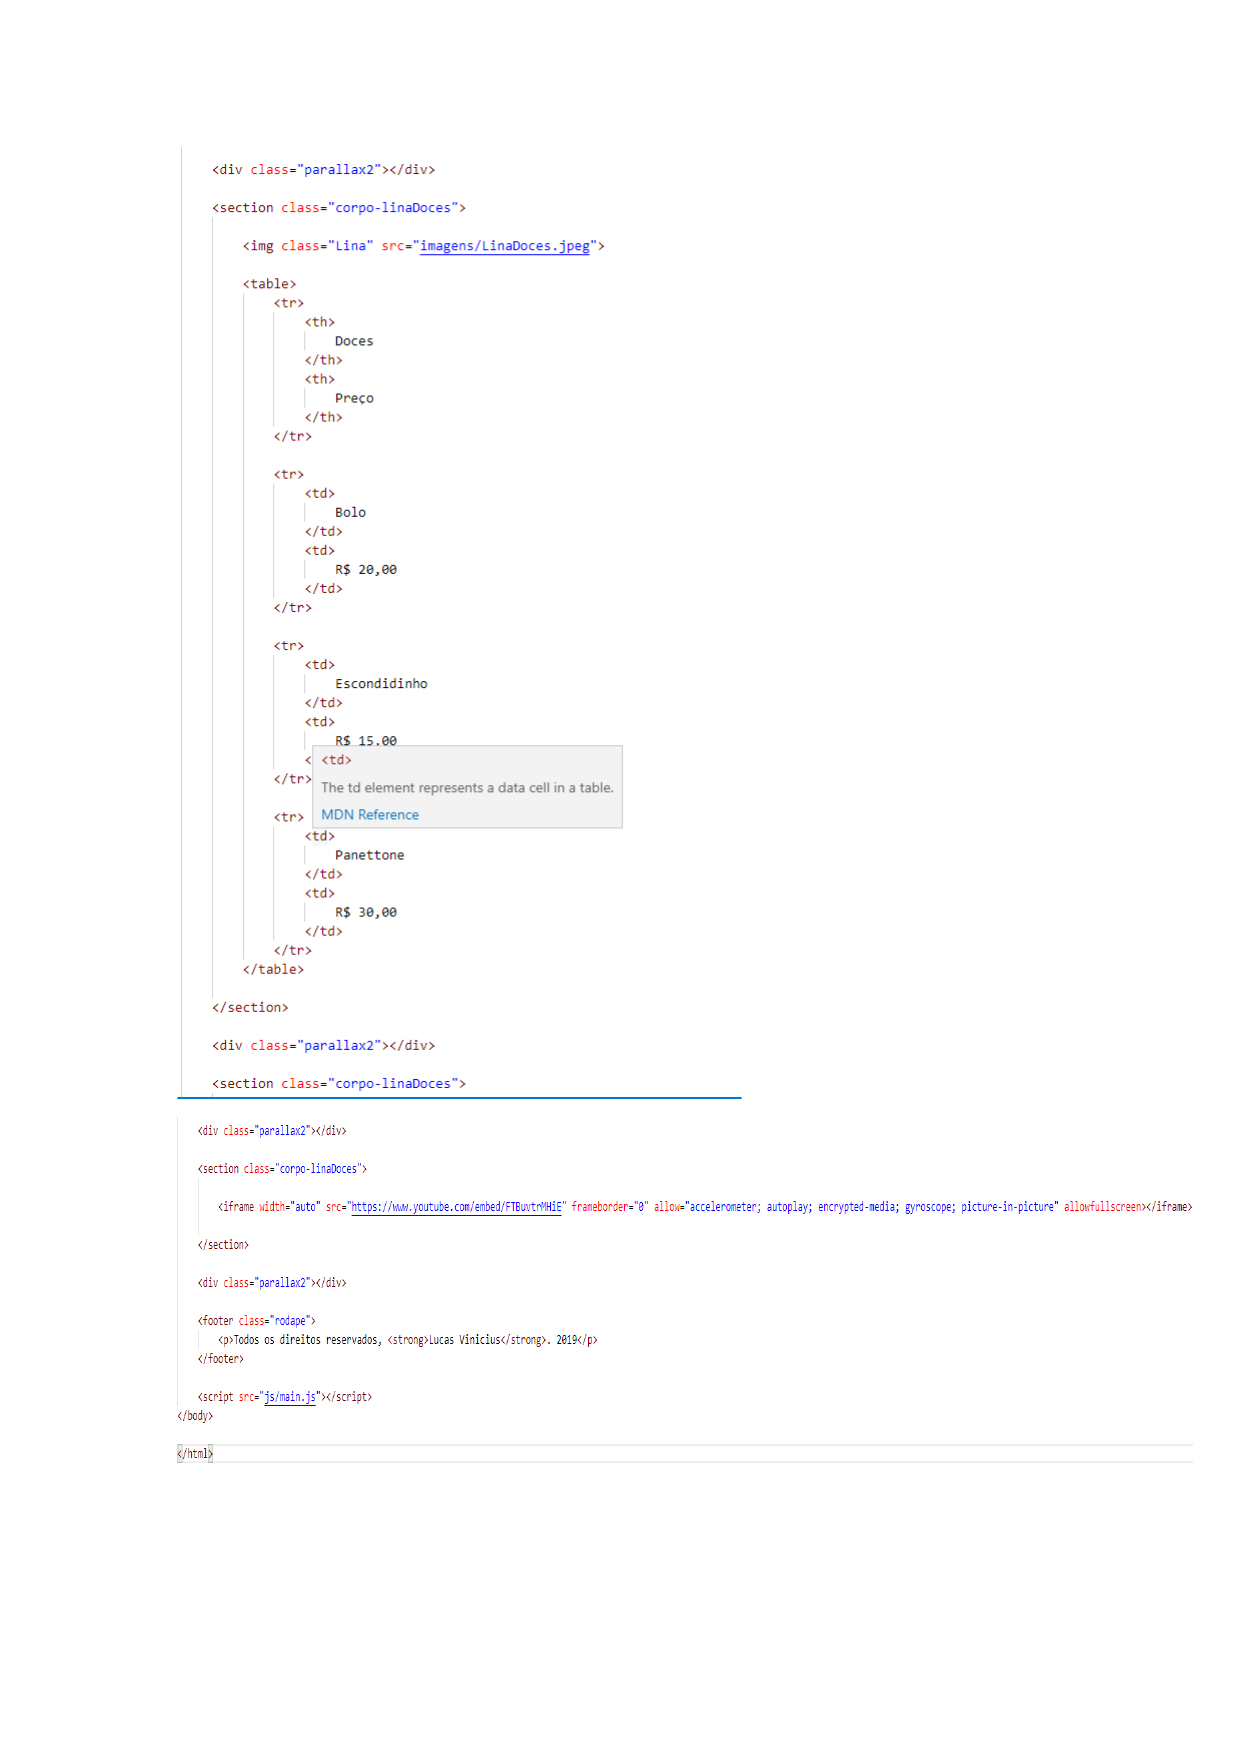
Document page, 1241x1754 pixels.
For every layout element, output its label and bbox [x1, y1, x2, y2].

picture [177, 1117, 1194, 1469]
picture [177, 147, 742, 1099]
